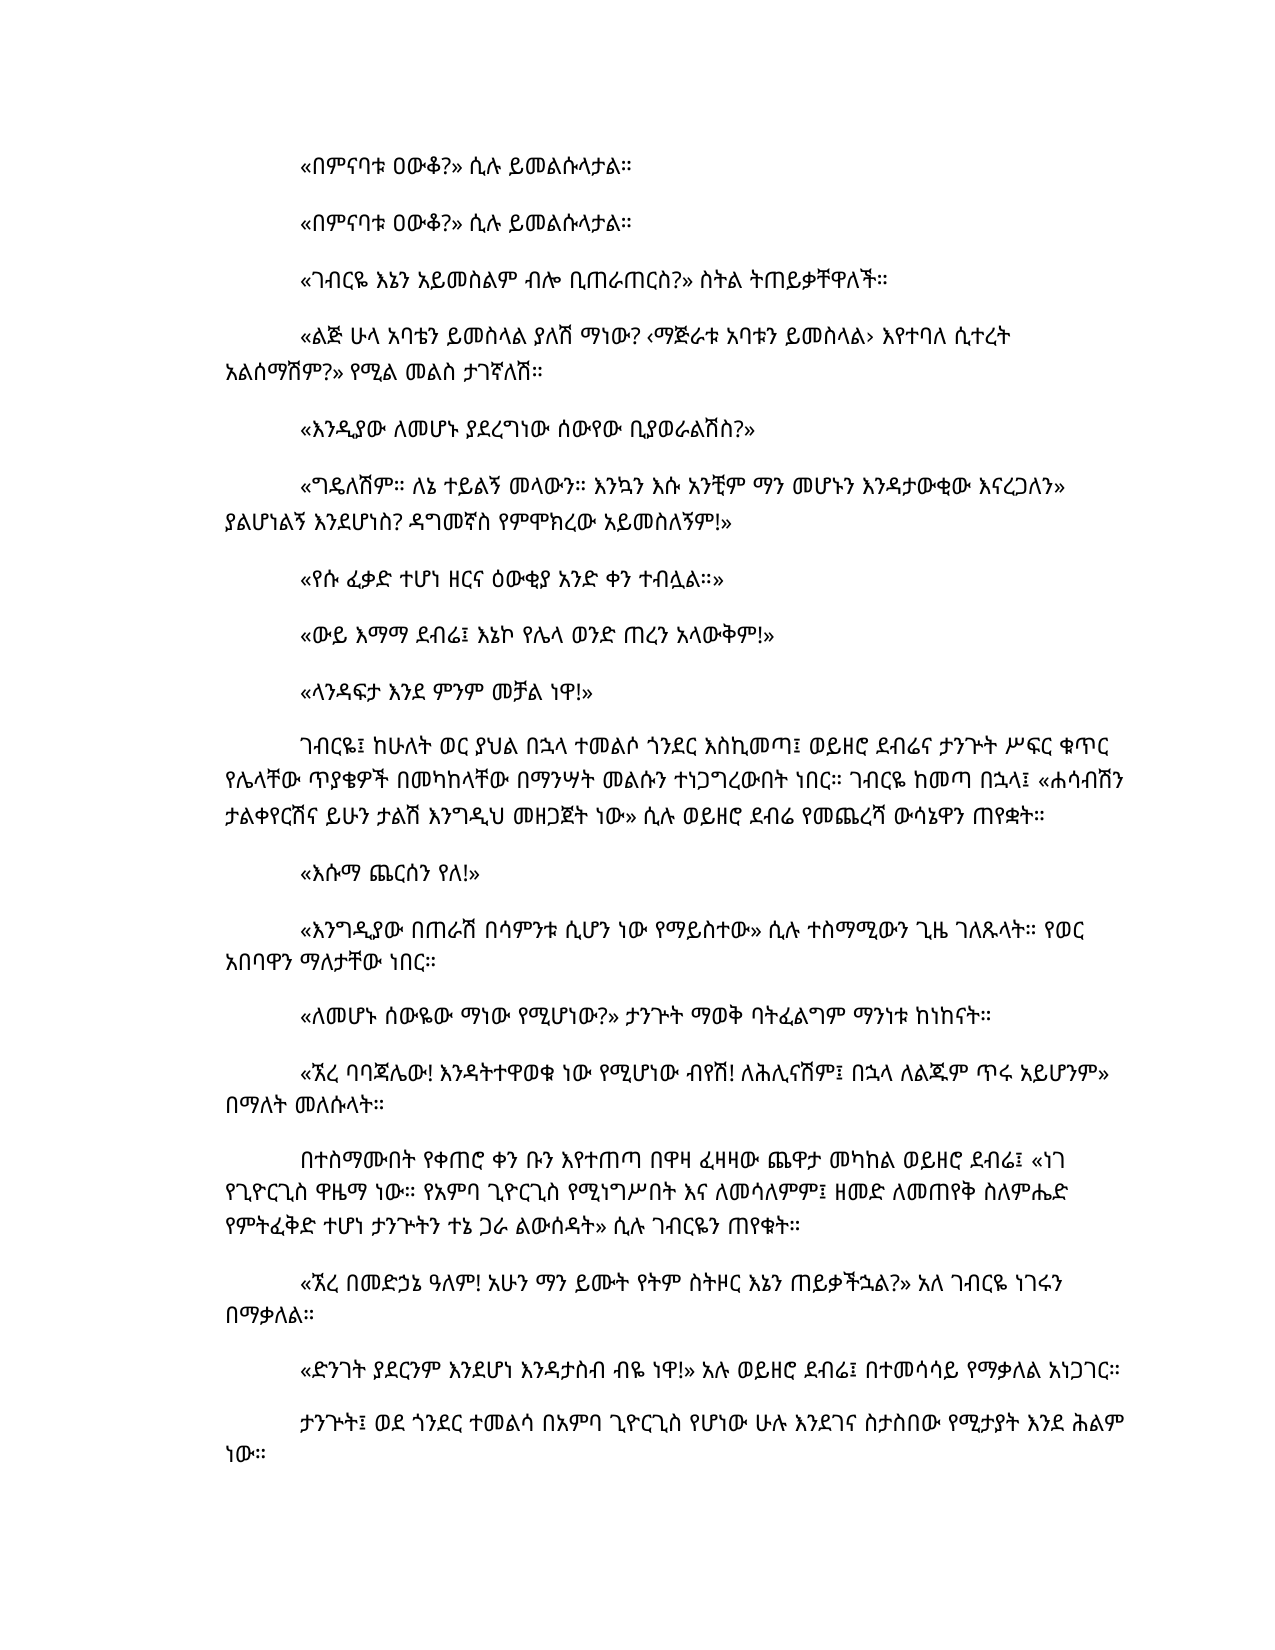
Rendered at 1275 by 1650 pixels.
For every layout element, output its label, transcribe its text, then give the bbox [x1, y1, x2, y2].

text «የሱ ፈቃድ ተሆነ ዘርና ዕውቂያ አንድ ቀን ተብሏል።» [225, 562, 1125, 594]
text «ገብርዬ እኔን አይመስልም ብሎ ቢጠራጠርስ?» ስትል ትጠይቃቸዋለች። [225, 263, 1125, 295]
text «ልጅ ሁላ አባቴን ይመስላል ያለሽ ማነው? ‹ማጅራቱ አባቱን ይመስላል› እየተባለ ሲተረት አልሰማሽም?» የሚል መልስ ታገኛለሽ። [225, 320, 1125, 387]
text ታንጕት፤ ወደ ጎንደር ተመልሳ በአምባ ጊዮርጊስ የሆነው ሁሉ እንደገና ስታስበው የሚታያት እንደ ሕልም ነው። [225, 1411, 1125, 1468]
text «በምናባቱ ዐውቆ?» ሲሉ ይመልሱላታል። [225, 150, 1125, 181]
text «ለመሆኑ ሰውዬው ማነው የሚሆነው?» ታንጕት ማወቅ ባትፈልግም ማንነቱ ከነከናት። [225, 1000, 1125, 1032]
text «ላንዳፍታ እንደ ምንም መቻል ነዋ!» [225, 676, 1125, 707]
text «እንግዲያው በጠራሽ በሳምንቱ ሲሆን ነው የማይስተው» ሲሉ ተስማሚውን ጊዜ ገለጹላት። የወር አበባዋን ማለታቸው ነበር። [225, 914, 1125, 976]
text በተስማሙበት የቀጠሮ ቀን ቡን እየተጠጣ በዋዛ ፈዛዛው ጨዋታ መካከል ወይዘሮ ደብሬ፤ «ነገ የጊዮርጊስ ዋዜማ ነው። የአምባ ጊዮርጊስ የሚነግሥበት እና ለመሳለምም፤ ዘመድ ለመጠየቅ ስለምሔድ የምትፈቅድ ተሆነ ታንጕትን ተኔ ጋራ ልውሰዳት» ሲሉ ገብርዬን ጠየቁት። [225, 1144, 1125, 1242]
text ገብርዬ፤ ከሁለት ወር ያህል በኋላ ተመልሶ ጎንደር እስኪመጣ፤ ወይዘሮ ደብሬና ታንጕት ሥፍር ቁጥር የሌላቸው ጥያቄዎች በመካከላቸው በማንሣት መልሱን ተነጋግረውበት ነበር። ገብርዬ ከመጣ በኋላ፤ «ሐሳብሽን ታልቀየርሽና ይሁን ታልሽ እንግዲህ መዘጋጀት ነው» ሲሉ ወይዘሮ ደብሬ የመጨረሻ ውሳኔዋን ጠየቋት። [225, 733, 1125, 831]
text «ግዴለሽም። ለኔ ተይልኝ መላውን። እንኳን እሱ አንቺም ማን መሆኑን እንዳታውቂው እናረጋለን» ያልሆነልኝ እንደሆነስ? ዳግመኛስ የምሞክረው አይመስለኝም!» [225, 470, 1125, 537]
text «ኧረ ባባጃሌው! እንዳትተዋወቁ ነው የሚሆነው ብየሽ! ለሕሊናሽም፤ በኋላ ለልጁም ጥሩ አይሆንም» በማለት መለሱላት። [225, 1057, 1125, 1119]
text «በምናባቱ ዐውቆ?» ሲሉ ይመልሱላታል። [225, 207, 1125, 238]
text «ኧረ በመድኃኔ ዓለም! አሁን ማን ይሙት የትም ስትዞር እኔን ጠይቃችኋል?» አለ ገብርዬ ነገሩን በማቃለል። [225, 1267, 1125, 1329]
text «ውይ እማማ ደብሬ፤ እኔኮ የሌላ ወንድ ጠረን አላውቅም!» [225, 619, 1125, 651]
text «እንዲያው ለመሆኑ ያደረግነው ሰውየው ቢያወራልሽስ?» [225, 413, 1125, 444]
text «ድንገት ያደርንም እንደሆነ እንዳታስብ ብዬ ነዋ!» አሉ ወይዘሮ ደብሬ፤ በተመሳሳይ የማቃለል አነጋገር። [225, 1354, 1125, 1385]
text «እሱማ ጨርሰን የለ!» [225, 857, 1125, 888]
